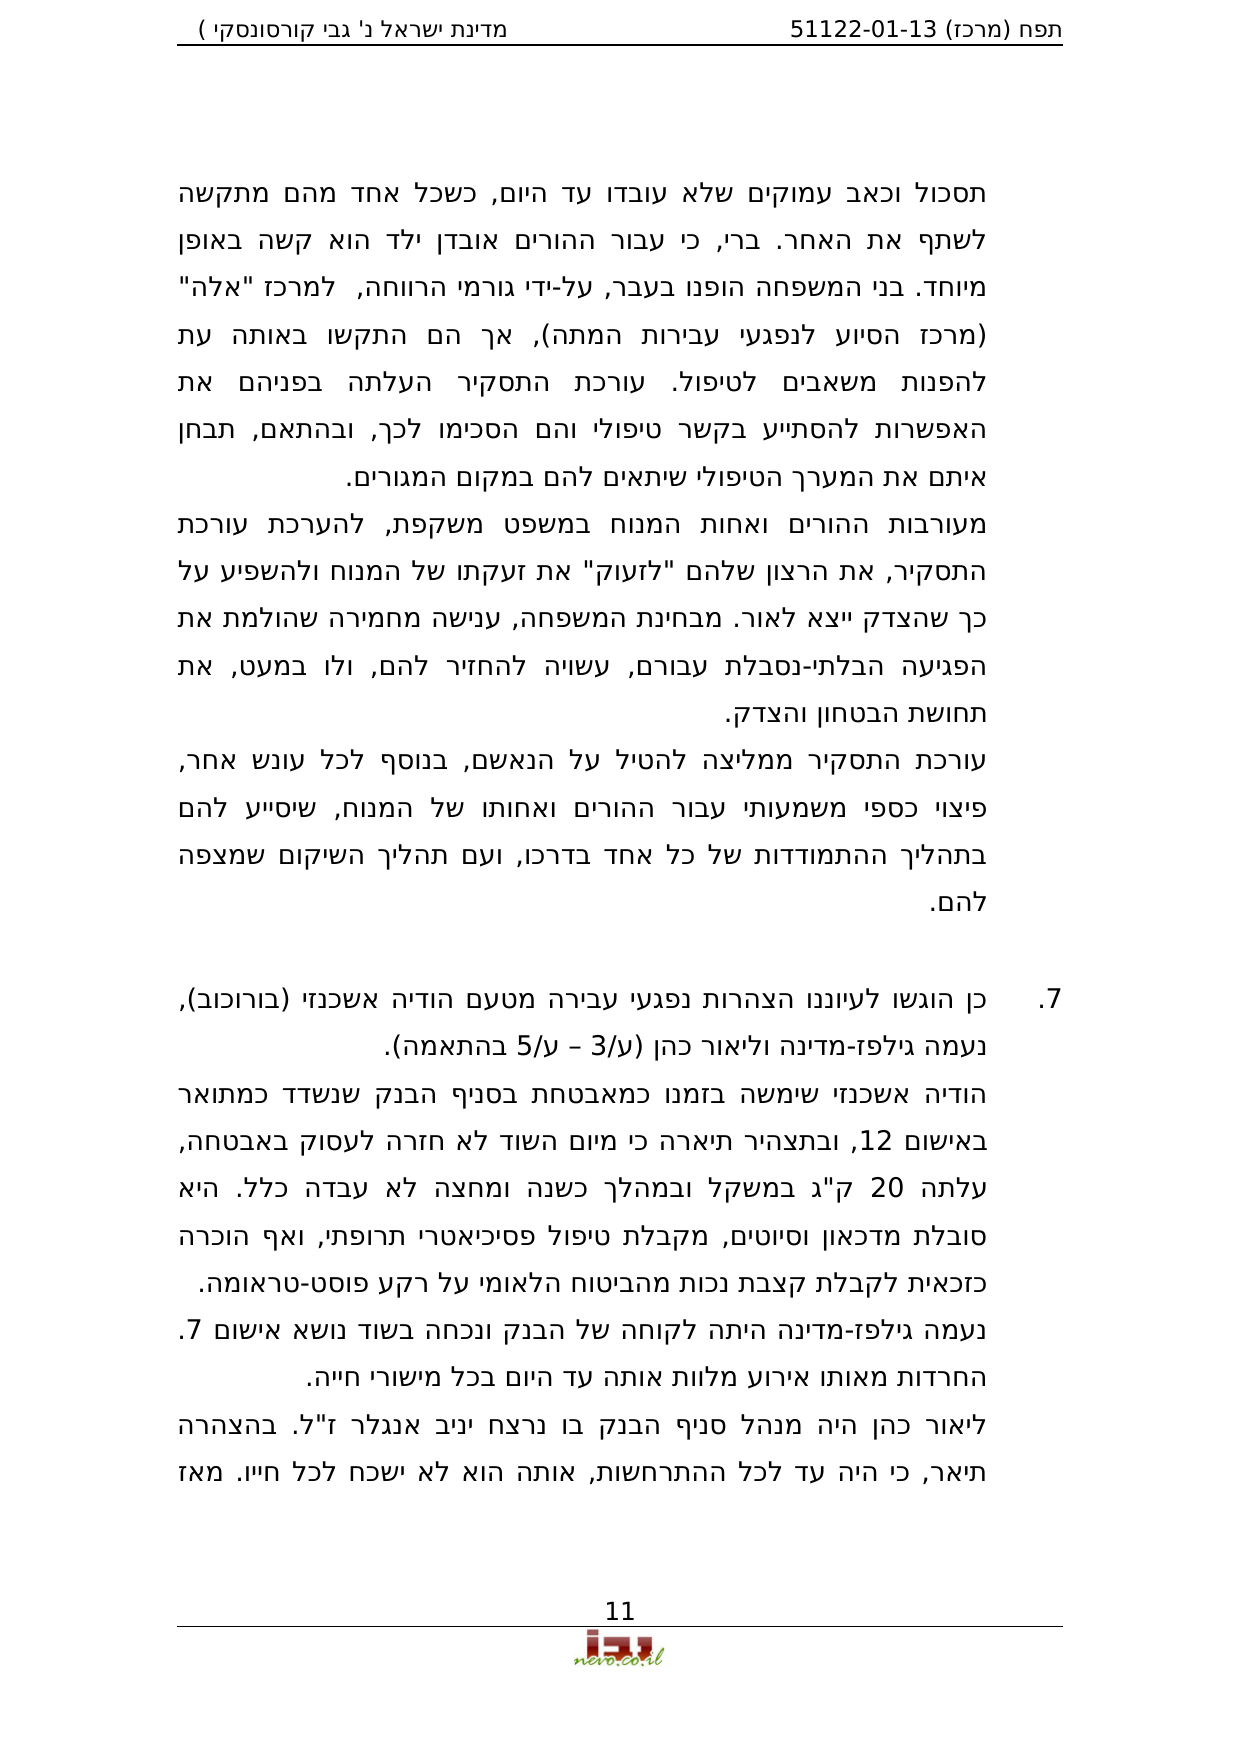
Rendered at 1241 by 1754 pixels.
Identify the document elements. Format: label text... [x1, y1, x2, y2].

text עורכת התסקיר ממליצה להטיל על הנאשם, בנוסף לכל עונש אחר, פיצוי כספי משמעותי עבור ההורים ואחותו של המנוח, שיסייע להם בתהליך ההתמודדות של כל אחד בדרכו, ועם תהליך השיקום שמצפה להם. [177, 745, 1063, 918]
text 7. כן הוגשו לעיוננו הצהרות נפגעי עבירה מטעם הודיה אשכנזי (בורוכוב), נעמה גילפז-מדינה וליאור כהן (ע/3 – ע/5 בהתאמה). [177, 983, 1063, 1062]
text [177, 1409, 1063, 1488]
text נעמה גילפז-מדינה היתה לקוחה של הבנק ונכחה בשוד נושא אישום 7. החרדות מאותו אירוע מלוות אותה עד היום בכל מישורי חייה. [177, 1314, 1063, 1393]
text מעורבות ההורים ואחות המנוח במשפט משקפת, להערכת עורכת התסקיר, את הרצון שלהם "לזעוק" את זעקתו של המנוח ולהשפיע על כך שהצדק ייצא לאור. מבחינת המשפחה, ענישה מחמירה שהולמת את הפגיעה הבלתי-נסבלת עבורם, עשויה להחזיר להם, ולו במעט, את תחושת הבטחון והצדק. [177, 508, 1063, 729]
picture [574, 1629, 666, 1667]
text הודיה אשכנזי שימשה בזמנו כמאבטחת בסניף הבנק שנשדד כמתואר באישום 12, ובתצהיר תיארה כי מיום השוד לא חזרה לעסוק באבטחה, עלתה במשקל ובמהלך כשנה ומחצה לא עבדה כלל. היא סובלת מדכאון וסיוטים, מקבלת טיפול פסיכיאטרי תרופתי, ואף הוכרה כזכאית לקבלת קצבת נכות מהביטוח הלאומי על רקע פוסט-טראומה. [177, 1078, 1063, 1299]
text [177, 177, 1063, 492]
